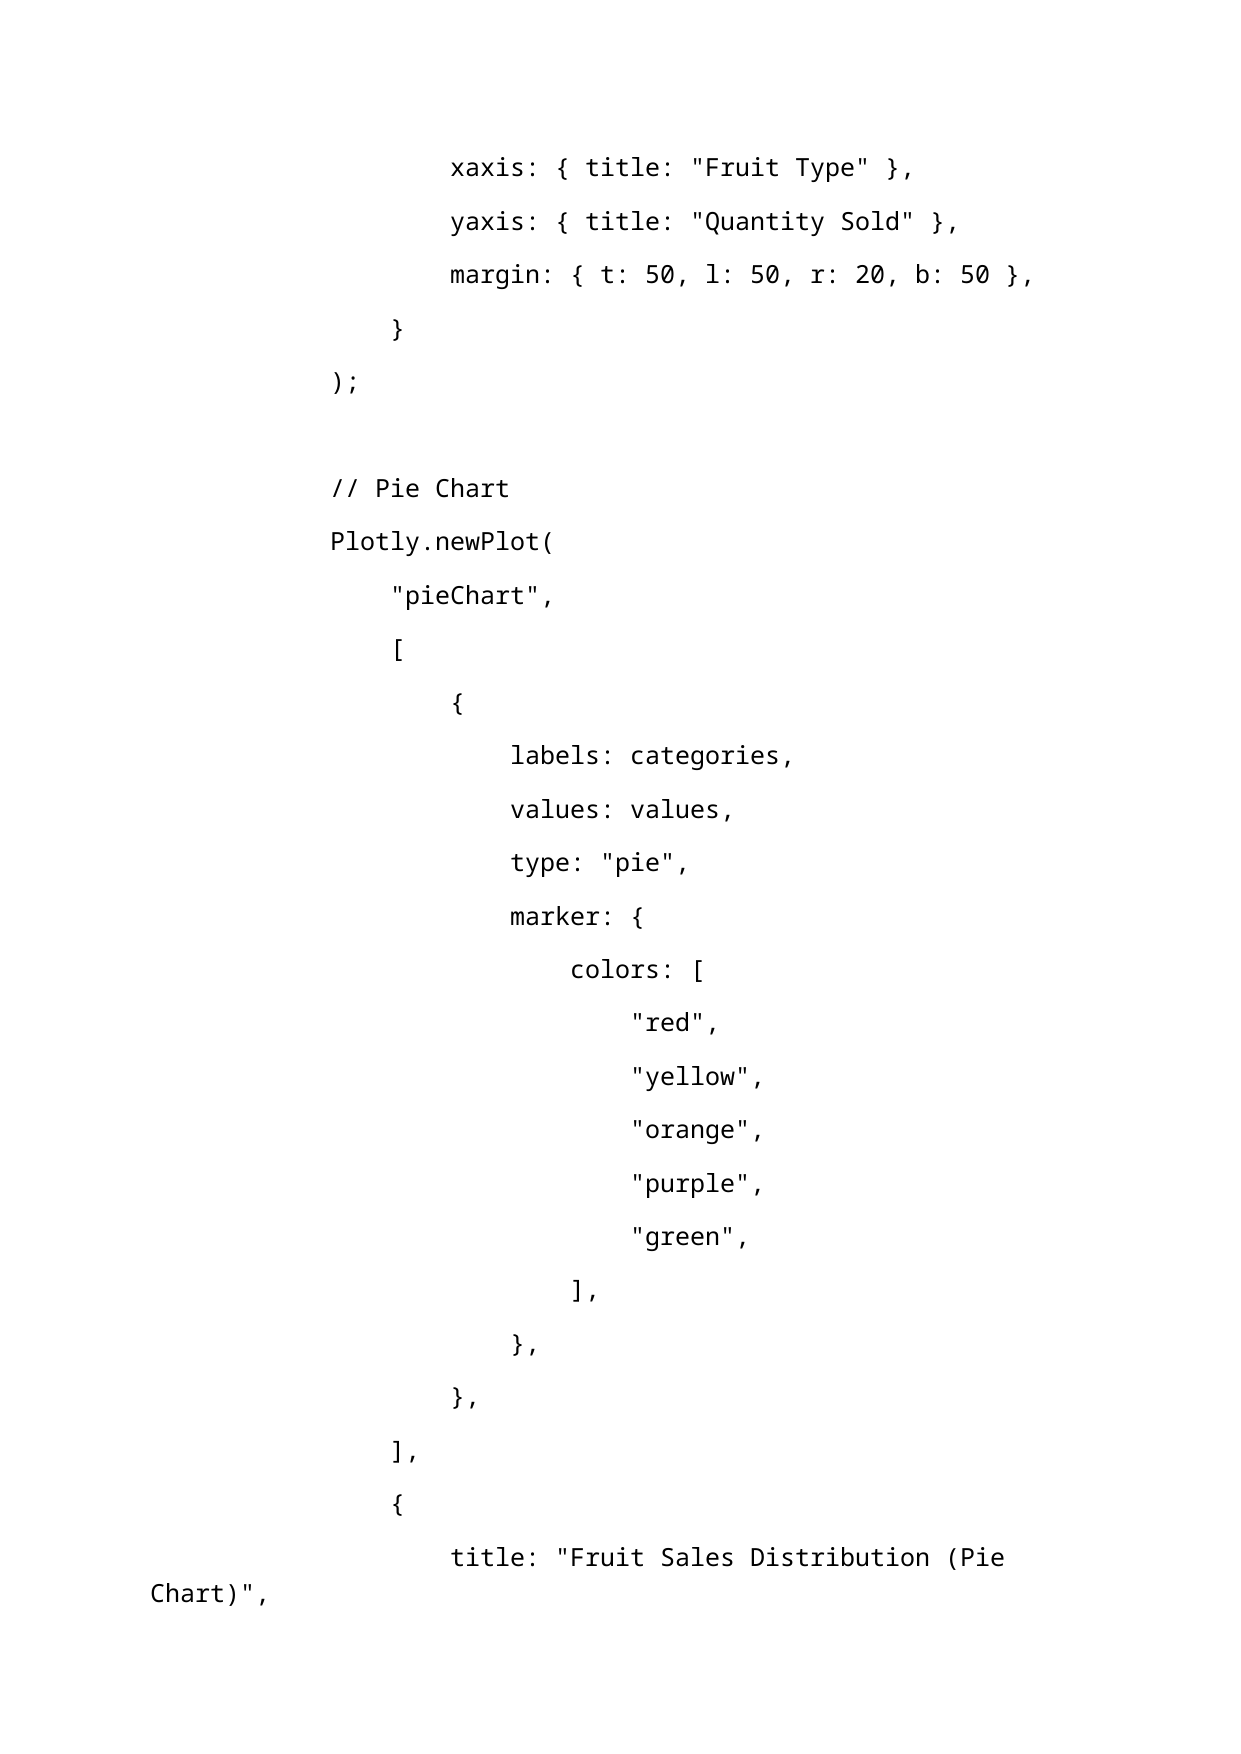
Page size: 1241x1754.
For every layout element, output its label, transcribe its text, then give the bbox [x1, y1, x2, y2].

text "red", [150, 1005, 1090, 1039]
text margin: { t: 50, l: 50, r: 20, b: 50 }, [150, 257, 1090, 291]
text "green", [150, 1219, 1090, 1253]
text ], [150, 1432, 1090, 1467]
text { [150, 684, 1090, 718]
text }, [150, 1326, 1090, 1360]
text } [150, 310, 1090, 344]
text xaxis: { title: "Fruit Type" }, [150, 150, 1090, 184]
text "purple", [150, 1165, 1090, 1199]
text ); [150, 364, 1090, 398]
text "orange", [150, 1112, 1090, 1146]
text labels: categories, [150, 738, 1090, 772]
text "yellow", [150, 1058, 1090, 1092]
text colors: [ [150, 952, 1090, 986]
text // Pie Chart [150, 471, 1090, 505]
text marker: { [150, 898, 1090, 932]
text type: "pie", [150, 845, 1090, 879]
text values: values, [150, 791, 1090, 825]
text ], [150, 1272, 1090, 1306]
text title: "Fruit Sales Distribution (Pie Chart)", [150, 1539, 1090, 1610]
text { [150, 1486, 1090, 1520]
text "pieChart", [150, 577, 1090, 612]
text Plotly.newPlot( [150, 524, 1090, 558]
text }, [150, 1379, 1090, 1413]
text yaxis: { title: "Quantity Sold" }, [150, 203, 1090, 237]
text [ [150, 631, 1090, 665]
